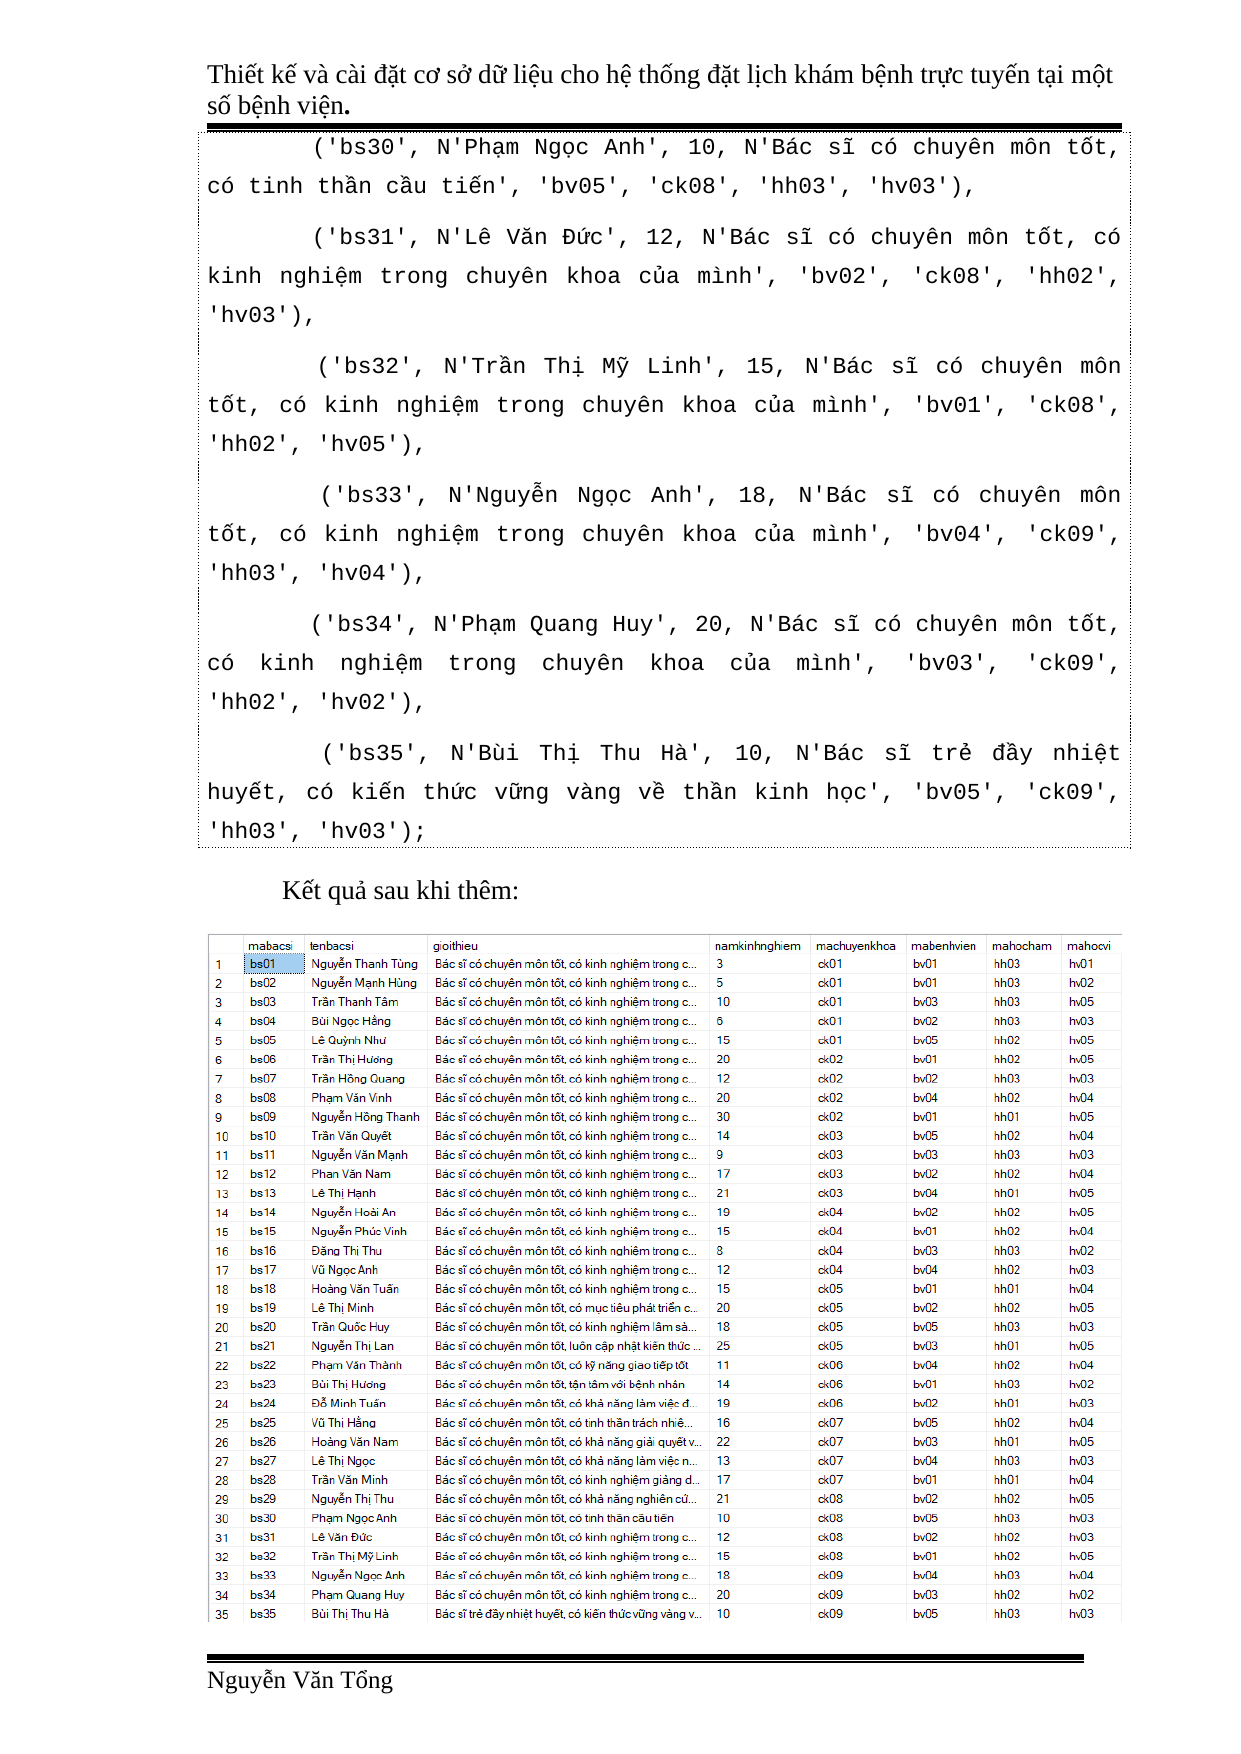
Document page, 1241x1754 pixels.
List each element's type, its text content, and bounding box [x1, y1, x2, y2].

text ('bs32', N'Trần Thị Mỹ Linh', 15, N'Bác sĩ có chuyên môn tốt, có kinh nghiệm trong chuyên khoa của mình', 'bv01', 'ck08', 'hh02', 'hv05'), [197, 351, 1131, 458]
text ('bs31', N'Lê Văn Đức', 12, N'Bác sĩ có chuyên môn tốt, có kinh nghiệm trong chuyên khoa của mình', 'bv02', 'ck08', 'hh02', 'hv03'), [197, 222, 1131, 329]
text Kết quả sau khi thêm: [207, 874, 1122, 905]
text ('bs34', N'Phạm Quang Huy', 20, N'Bác sĩ có chuyên môn tốt, có kinh nghiệm trong chuyên khoa của mình', 'bv03', 'ck09', 'hh02', 'hv02'), [197, 609, 1131, 716]
text ('bs30', N'Phạm Ngọc Anh', 10, N'Bác sĩ có chuyên môn tốt, có tinh thần cầu tiến', 'bv05', 'ck08', 'hh03', 'hv03'), [197, 132, 1131, 200]
picture [206, 933, 1123, 1622]
text ('bs35', N'Bùi Thị Thu Hà', 10, N'Bác sĩ trẻ đầy nhiệt huyết, có kiến thức vững vàng về thần kinh học', 'bv05', 'ck09', 'hh03', 'hv03'); [197, 738, 1131, 848]
text ('bs33', N'Nguyễn Ngọc Anh', 18, N'Bác sĩ có chuyên môn tốt, có kinh nghiệm trong chuyên khoa của mình', 'bv04', 'ck09', 'hh03', 'hv04'), [197, 480, 1131, 587]
